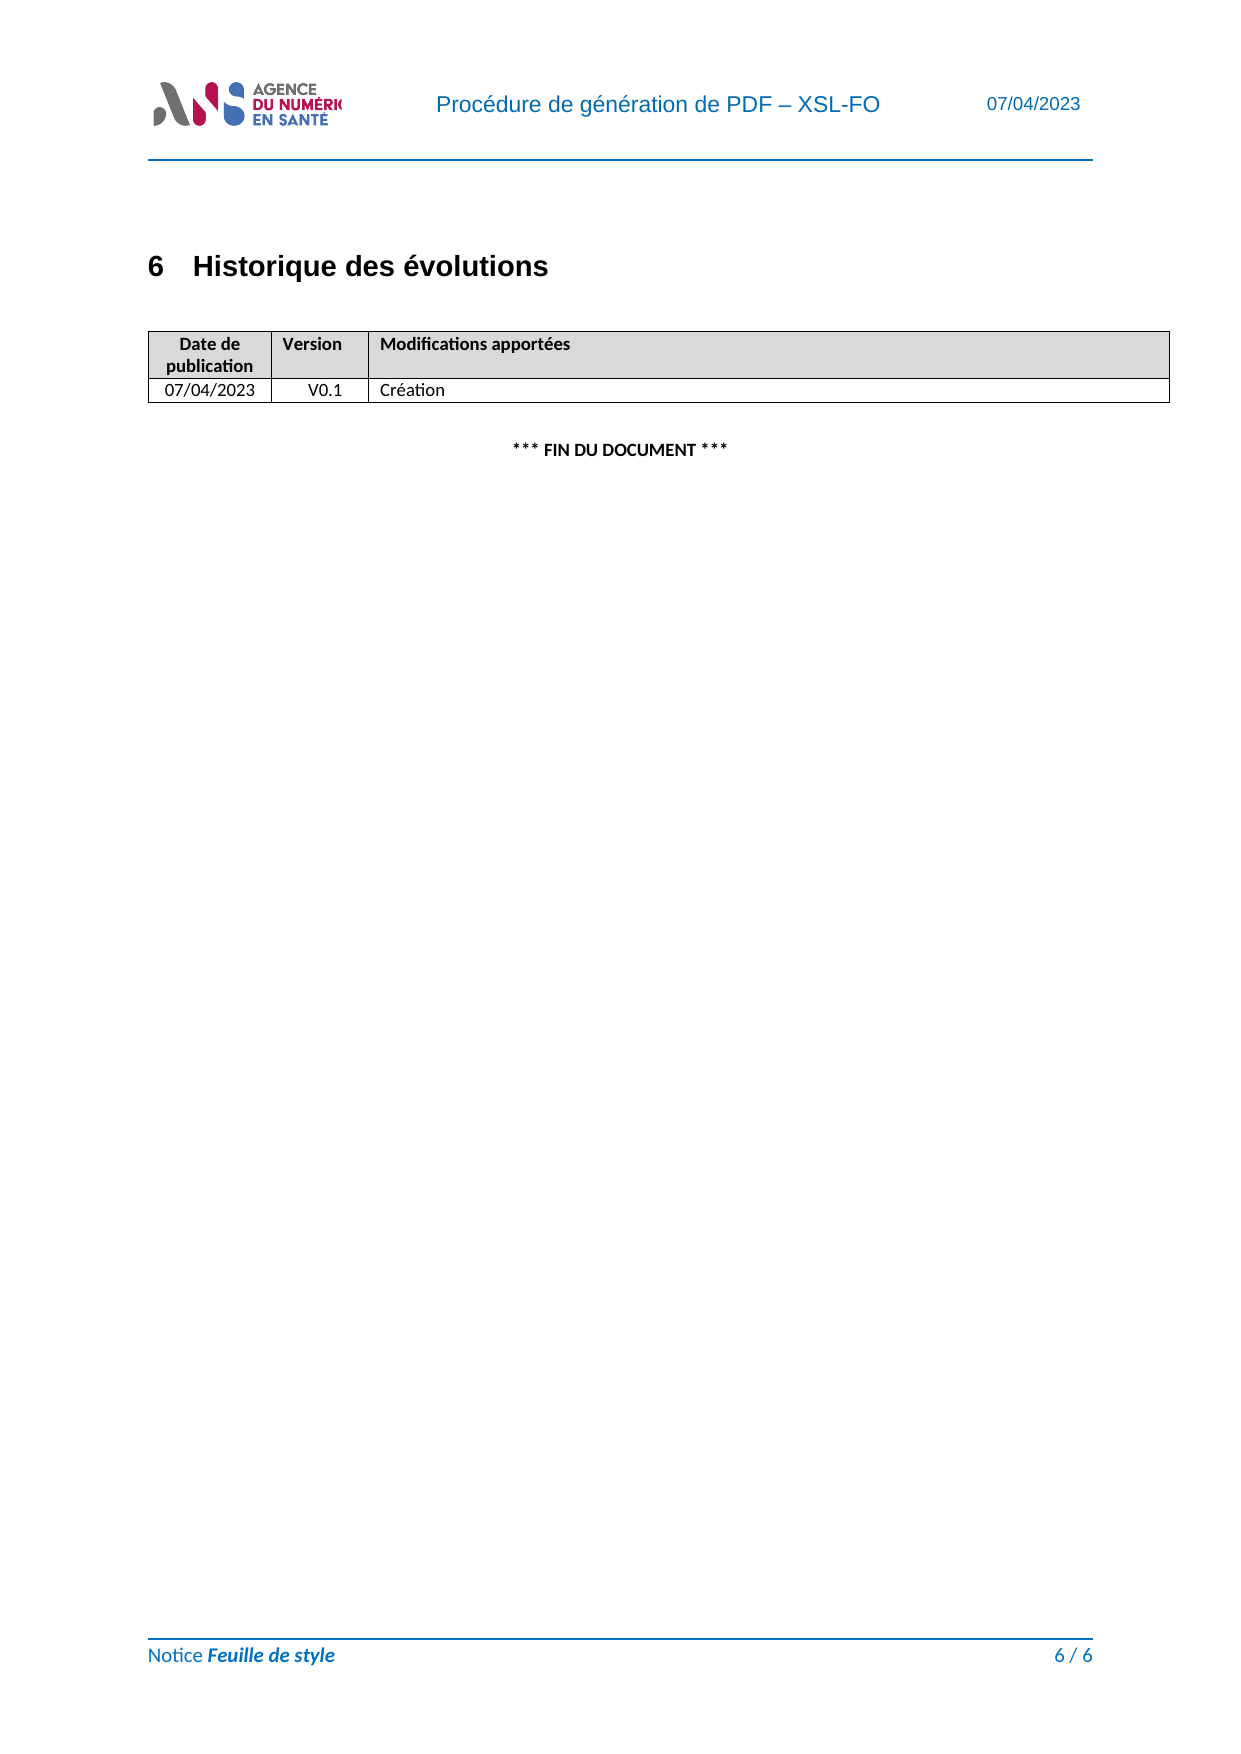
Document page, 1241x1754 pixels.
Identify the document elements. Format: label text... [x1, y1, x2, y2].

table_cell Création [369, 379, 1169, 402]
text *** FIN DU DOCUMENT *** [148, 438, 1093, 461]
table_cell V0.1 [272, 379, 368, 402]
table_header Version [272, 332, 368, 378]
picture [153, 82, 342, 126]
table_cell 07/04/2023 [149, 379, 271, 402]
table_header Date de publication [149, 332, 271, 378]
subtitle Historique des évolutions [148, 249, 1093, 283]
table_header Modifications apportées [369, 332, 1169, 378]
